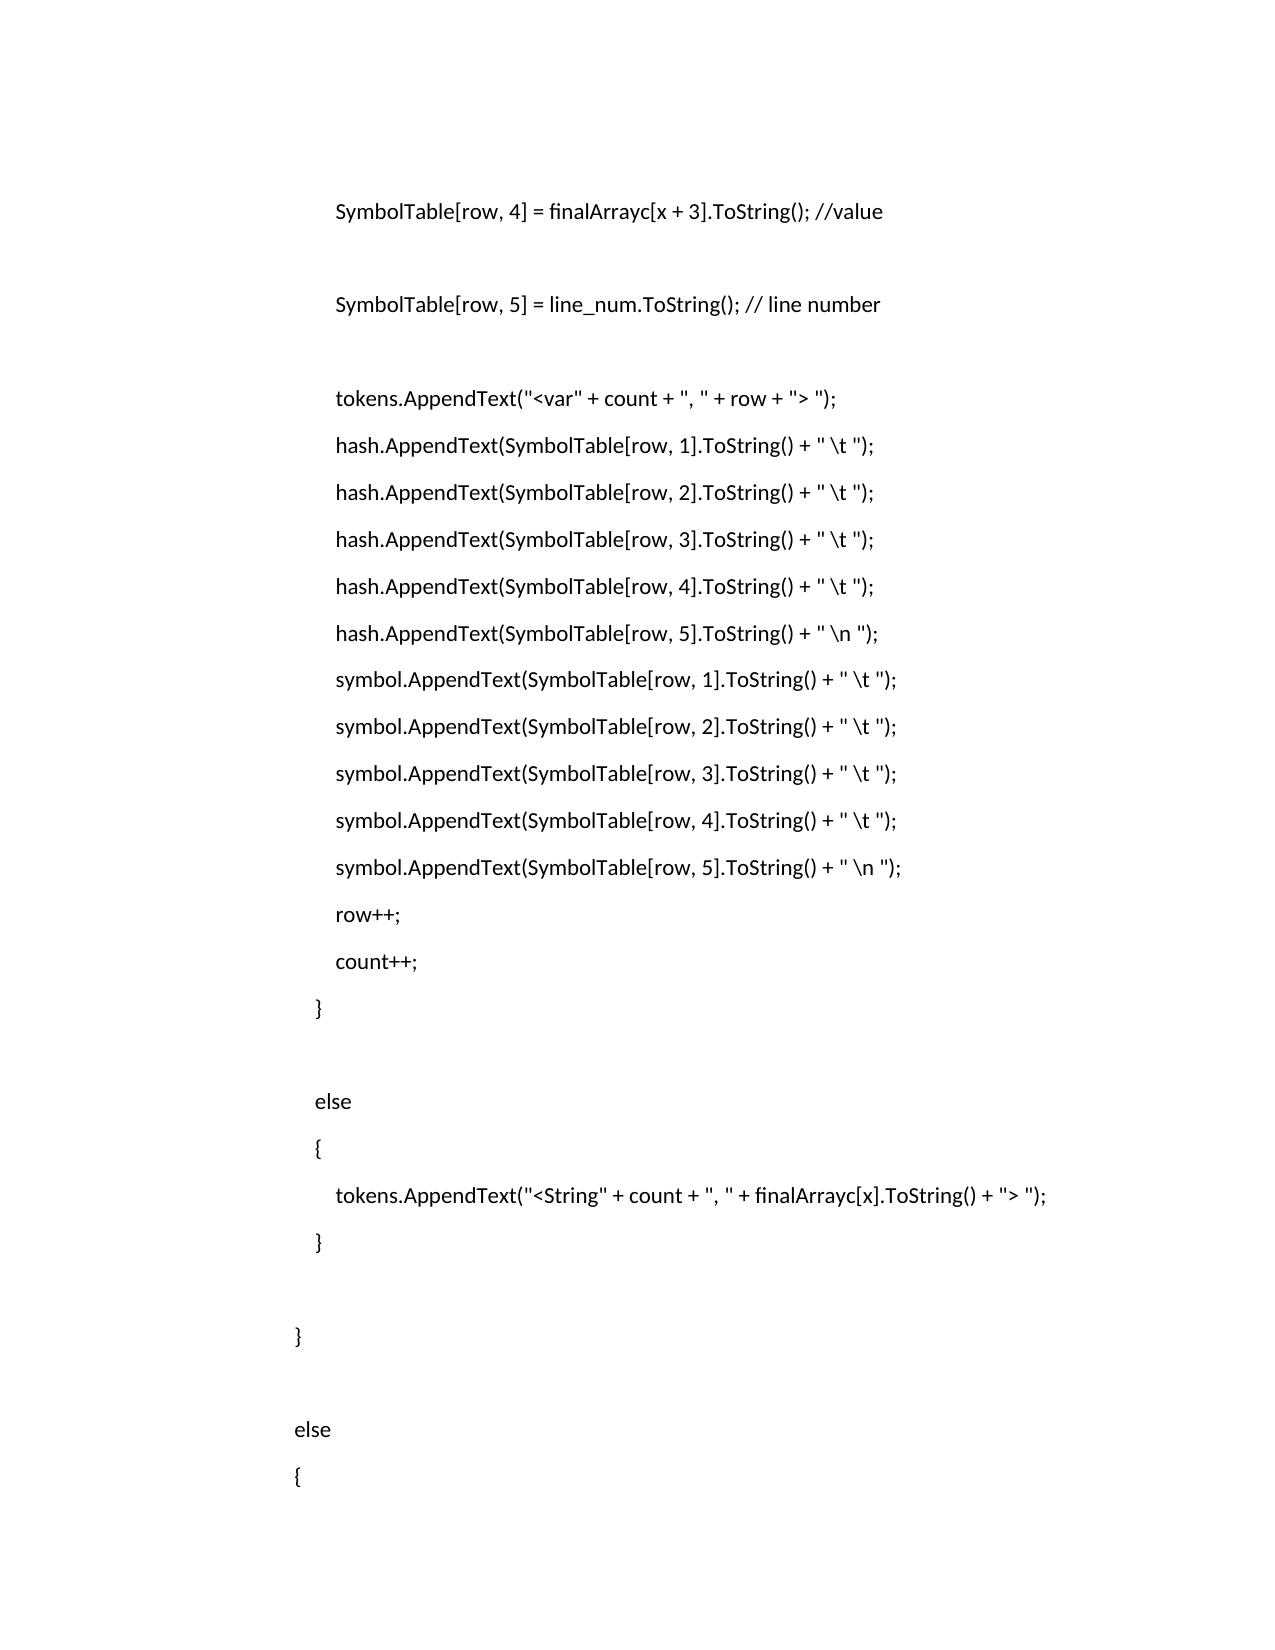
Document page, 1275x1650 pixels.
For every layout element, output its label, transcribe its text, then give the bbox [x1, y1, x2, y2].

text row++; [150, 900, 1125, 928]
text symbol.AppendText(SymbolTable[row, 1].ToString() + " \t "); [150, 666, 1125, 694]
text symbol.AppendText(SymbolTable[row, 4].ToString() + " \t "); [150, 806, 1125, 834]
text symbol.AppendText(SymbolTable[row, 2].ToString() + " \t "); [150, 712, 1125, 741]
text tokens.AppendText("<String" + count + ", " + finalArrayc[x].ToString() + "> "); [150, 1181, 1125, 1209]
text else [150, 1087, 1125, 1116]
text hash.AppendText(SymbolTable[row, 1].ToString() + " \t "); [150, 431, 1125, 459]
text count++; [150, 947, 1125, 975]
text symbol.AppendText(SymbolTable[row, 3].ToString() + " \t "); [150, 759, 1125, 787]
text hash.AppendText(SymbolTable[row, 4].ToString() + " \t "); [150, 572, 1125, 600]
text hash.AppendText(SymbolTable[row, 3].ToString() + " \t "); [150, 525, 1125, 553]
text tokens.AppendText("<var" + count + ", " + row + "> "); [150, 384, 1125, 412]
text } [150, 1322, 1125, 1350]
text { [150, 1134, 1125, 1162]
text hash.AppendText(SymbolTable[row, 5].ToString() + " \n "); [150, 619, 1125, 647]
text } [150, 994, 1125, 1022]
text } [150, 1228, 1125, 1256]
text else [150, 1416, 1125, 1444]
text SymbolTable[row, 4] = finalArrayc[x + 3].ToString(); //value [150, 197, 1125, 225]
text SymbolTable[row, 5] = line_num.ToString(); // line number [150, 291, 1125, 319]
text symbol.AppendText(SymbolTable[row, 5].ToString() + " \n "); [150, 853, 1125, 881]
text { [150, 1462, 1125, 1491]
text hash.AppendText(SymbolTable[row, 2].ToString() + " \t "); [150, 478, 1125, 506]
